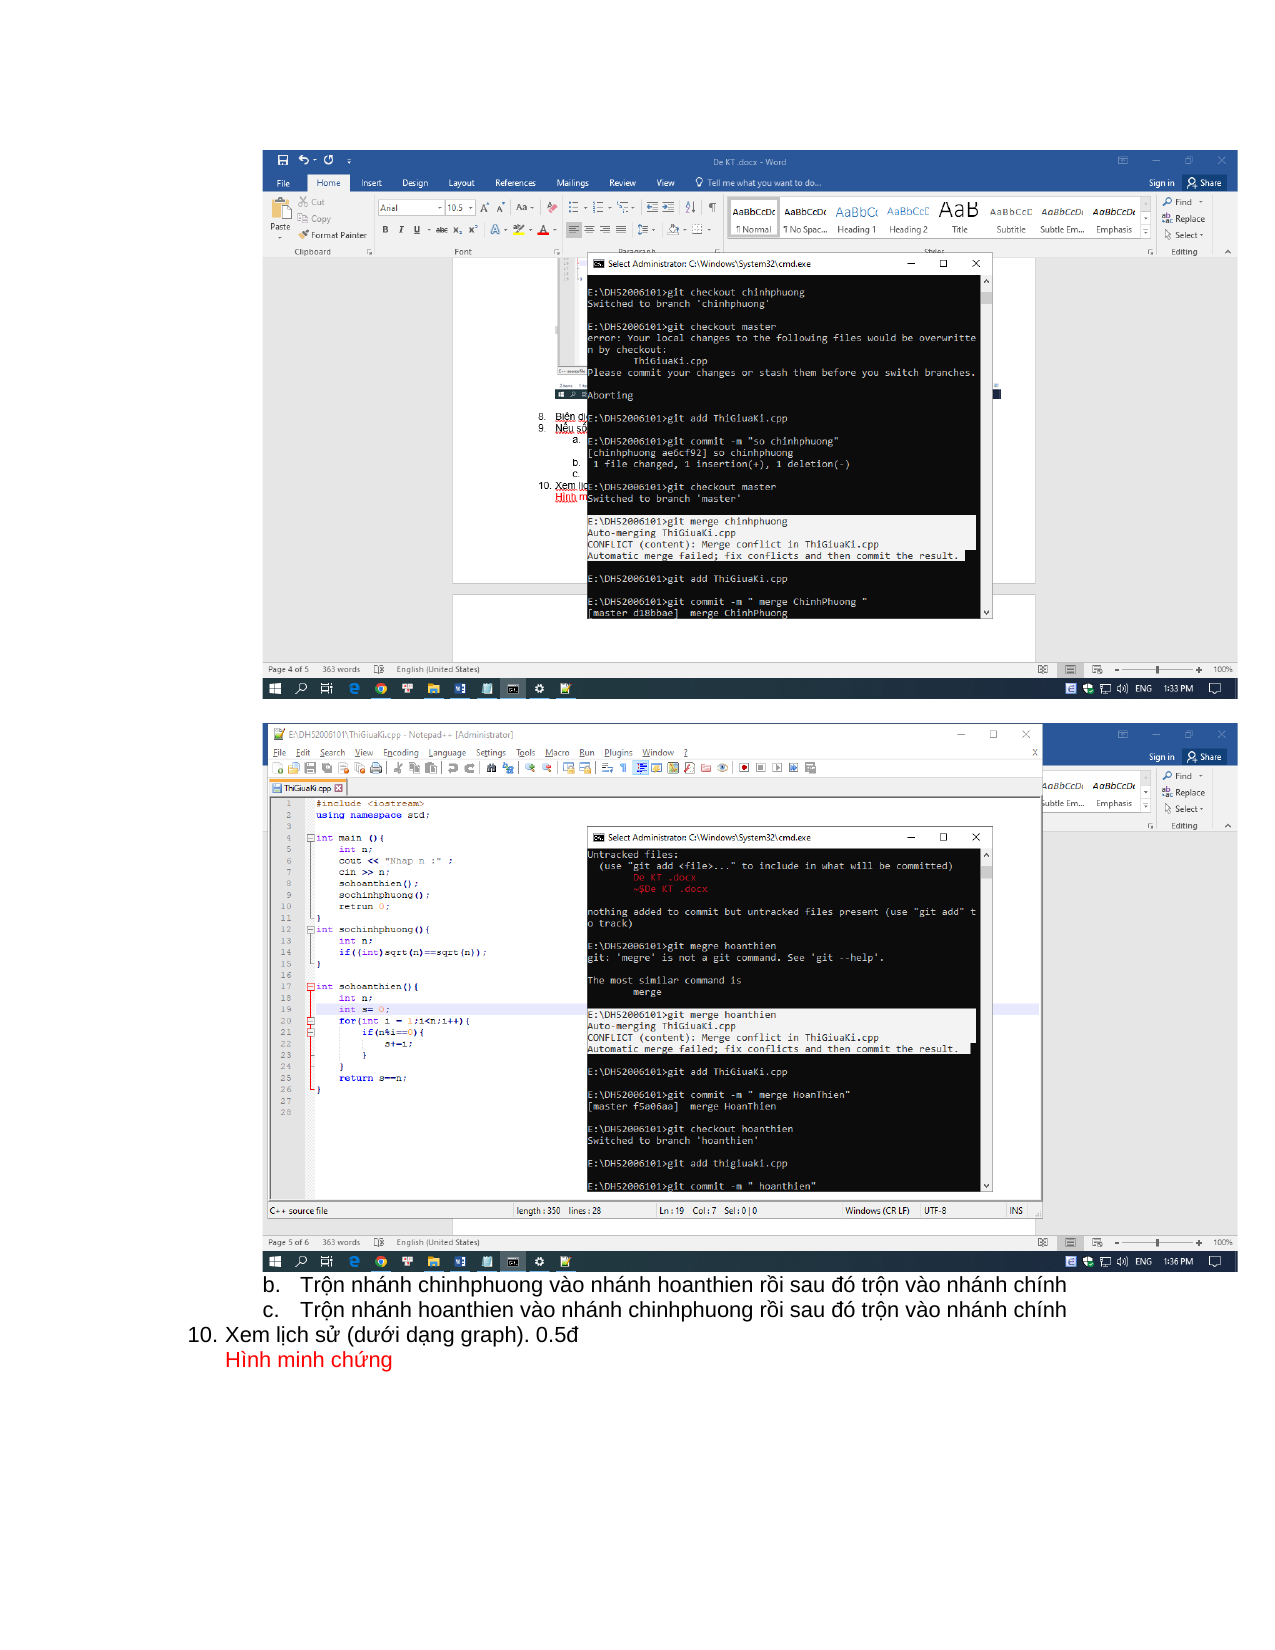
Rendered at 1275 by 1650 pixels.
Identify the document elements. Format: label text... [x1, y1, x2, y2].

list Trộn nhánh chinhphuong vào nhánh hoanthien rồi sau đó trộn vào nhánh chính [262, 1272, 1125, 1297]
list Trộn nhánh hoanthien vào nhánh chinhphuong rồi sau đó trộn vào nhánh chính [262, 1297, 1125, 1322]
text Hình minh chứng [225, 1347, 1125, 1372]
picture [262, 150, 1238, 699]
picture [262, 723, 1238, 1272]
list Xem lịch sử (dưới dạng graph). 0.5đ [187, 1322, 1125, 1347]
